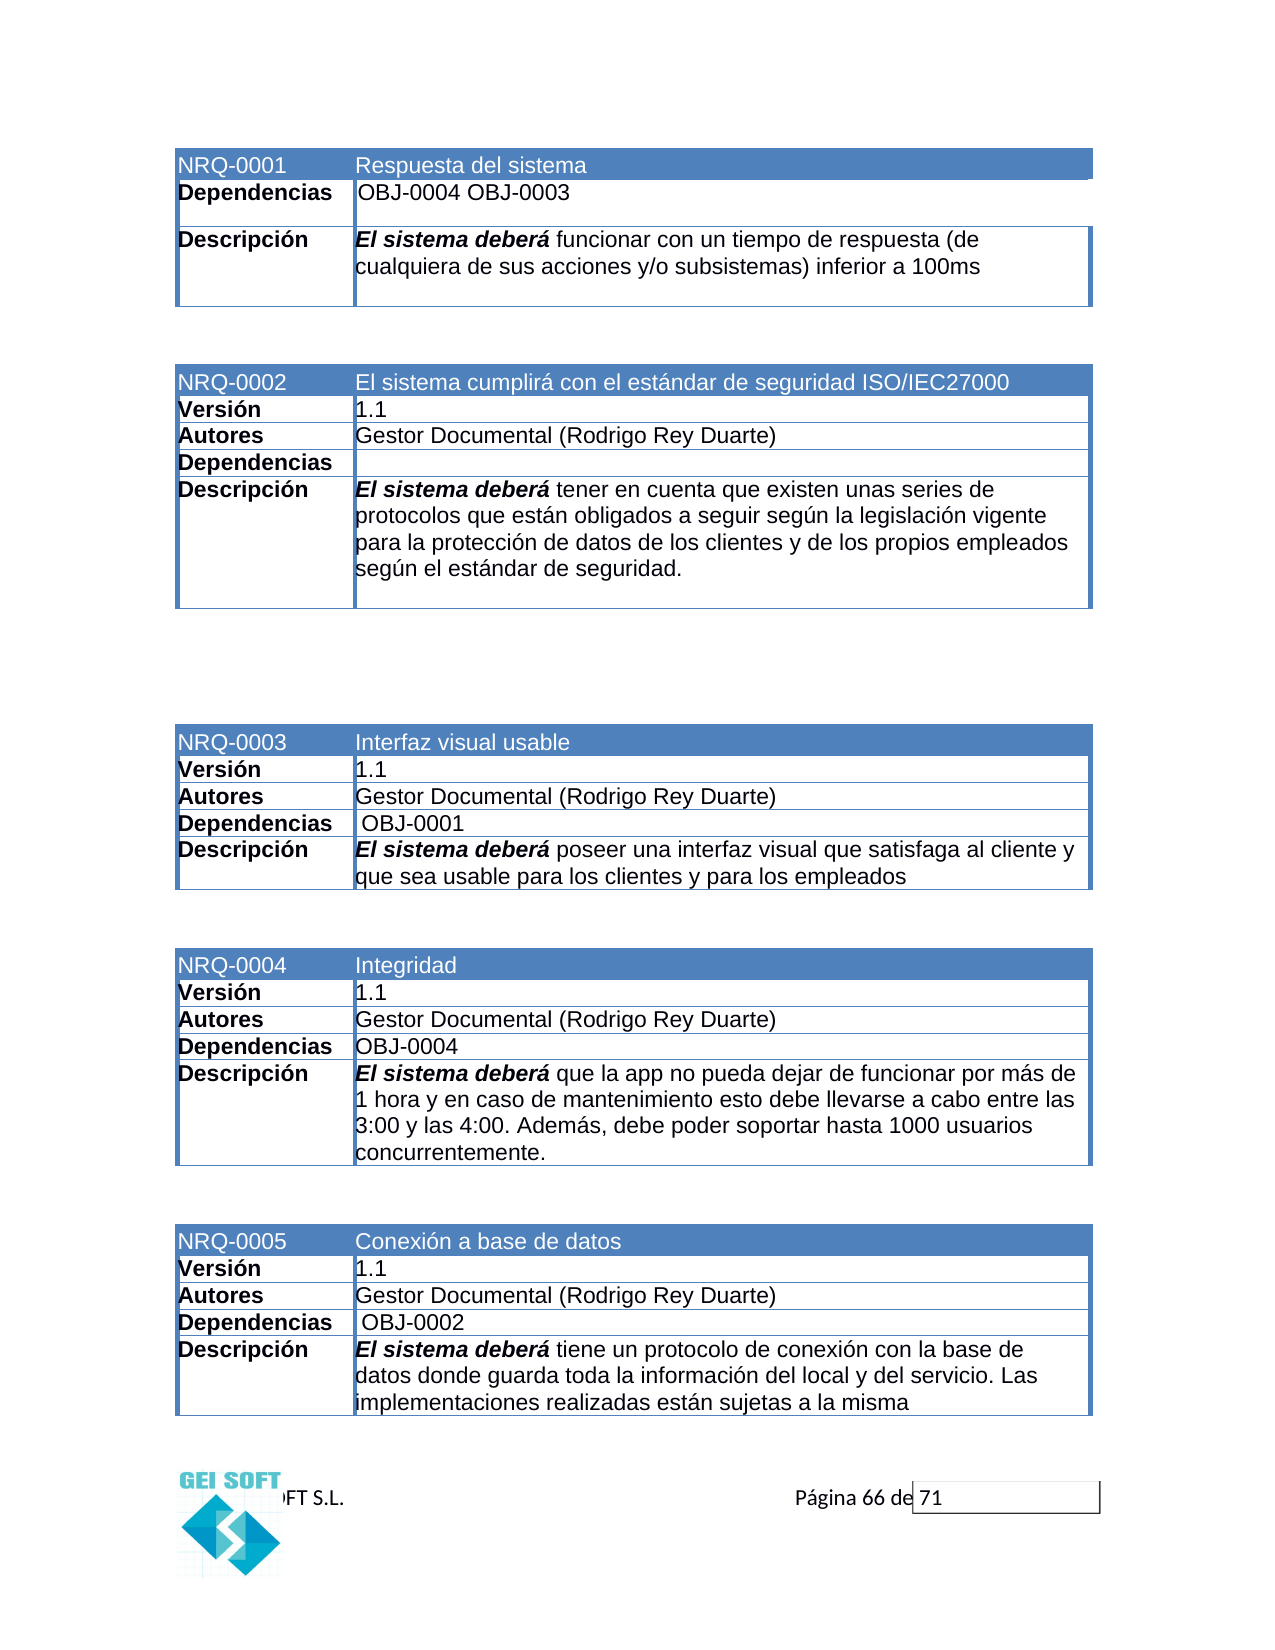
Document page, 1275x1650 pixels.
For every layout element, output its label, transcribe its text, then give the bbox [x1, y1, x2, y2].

table_header Conexión a base de datos [357, 1228, 1088, 1255]
table_cell 1.1 [357, 396, 1088, 422]
table_cell Autores [180, 1283, 353, 1308]
table_cell Dependencias [180, 450, 353, 476]
picture [912, 1481, 1102, 1515]
table_header NRQ-0005 [180, 1228, 353, 1255]
table_header Interfaz visual usable [357, 729, 1088, 755]
table_cell Dependencias [180, 810, 353, 836]
table_cell Versión [180, 1256, 353, 1282]
table_cell Autores [180, 783, 353, 809]
table_cell Gestor Documental (Rodrigo Rey Duarte) [357, 423, 1088, 449]
table_cell Gestor Documental (Rodrigo Rey Duarte) [357, 783, 1088, 809]
table_cell 1.1 [357, 756, 1088, 782]
table_cell El sistema deberá que la app no pueda dejar de funcionar por más de 1 hora y en caso de mantenimiento esto debe llevarse a cabo entre las 3:00 y las 4:00. Además, debe poder soportar hasta 1000 usuarios concurrentemente. [357, 1060, 1088, 1165]
table_header NRQ-0001 [180, 152, 353, 179]
table_cell Autores [180, 423, 353, 449]
picture [177, 1469, 284, 1578]
table_cell Autores [180, 1007, 353, 1032]
table_header NRQ-0003 [180, 729, 353, 755]
table_cell OBJ-0004 OBJ-0003 [357, 180, 824, 226]
table_cell El sistema deberá funcionar con un tiempo de respuesta (de cualquiera de sus acciones y/o subsistemas) inferior a 100ms [357, 227, 1088, 306]
table_cell Versión [180, 980, 353, 1006]
table_cell Versión [180, 756, 353, 782]
table_cell El sistema deberá tener en cuenta que existen unas series de protocolos que están obligados a seguir según la legislación vigente para la protección de datos de los clientes y de los propios empleados según el estándar de seguridad. [357, 477, 1088, 608]
table_cell [357, 450, 1088, 476]
table_cell Descripción [180, 1336, 353, 1415]
table_header NRQ-0004 [180, 952, 353, 979]
table_cell Gestor Documental (Rodrigo Rey Duarte) [357, 1283, 1088, 1308]
table_cell Descripción [180, 477, 353, 608]
table_header Integridad [357, 952, 1088, 979]
table_cell OBJ-0004 [357, 1034, 1088, 1059]
table_cell Dependencias [180, 1034, 353, 1059]
table_cell OBJ-0002 [357, 1310, 1088, 1335]
table_cell Dependencias [180, 180, 353, 226]
table_cell Descripción [180, 1060, 353, 1165]
table_cell OBJ-0001 [357, 810, 1088, 836]
table_cell Gestor Documental (Rodrigo Rey Duarte) [357, 1007, 1088, 1032]
table_cell El sistema deberá tiene un protocolo de conexión con la base de datos donde guarda toda la información del local y del servicio. Las implementaciones realizadas están sujetas a la misma [357, 1336, 1088, 1415]
table_header El sistema cumplirá con el estándar de seguridad ISO/IEC27000 [357, 369, 1088, 395]
table_cell Descripción [180, 227, 353, 306]
table_cell Versión [180, 396, 353, 422]
table_cell Descripción [180, 837, 353, 889]
table_header Respuesta del sistema [357, 152, 1088, 179]
table_cell 1.1 [357, 1256, 1088, 1282]
table_cell El sistema deberá poseer una interfaz visual que satisfaga al cliente y que sea usable para los clientes y para los empleados [357, 837, 1088, 889]
table_cell 1.1 [357, 980, 1088, 1006]
table_cell Dependencias [180, 1310, 353, 1335]
table_header NRQ-0002 [180, 369, 353, 395]
